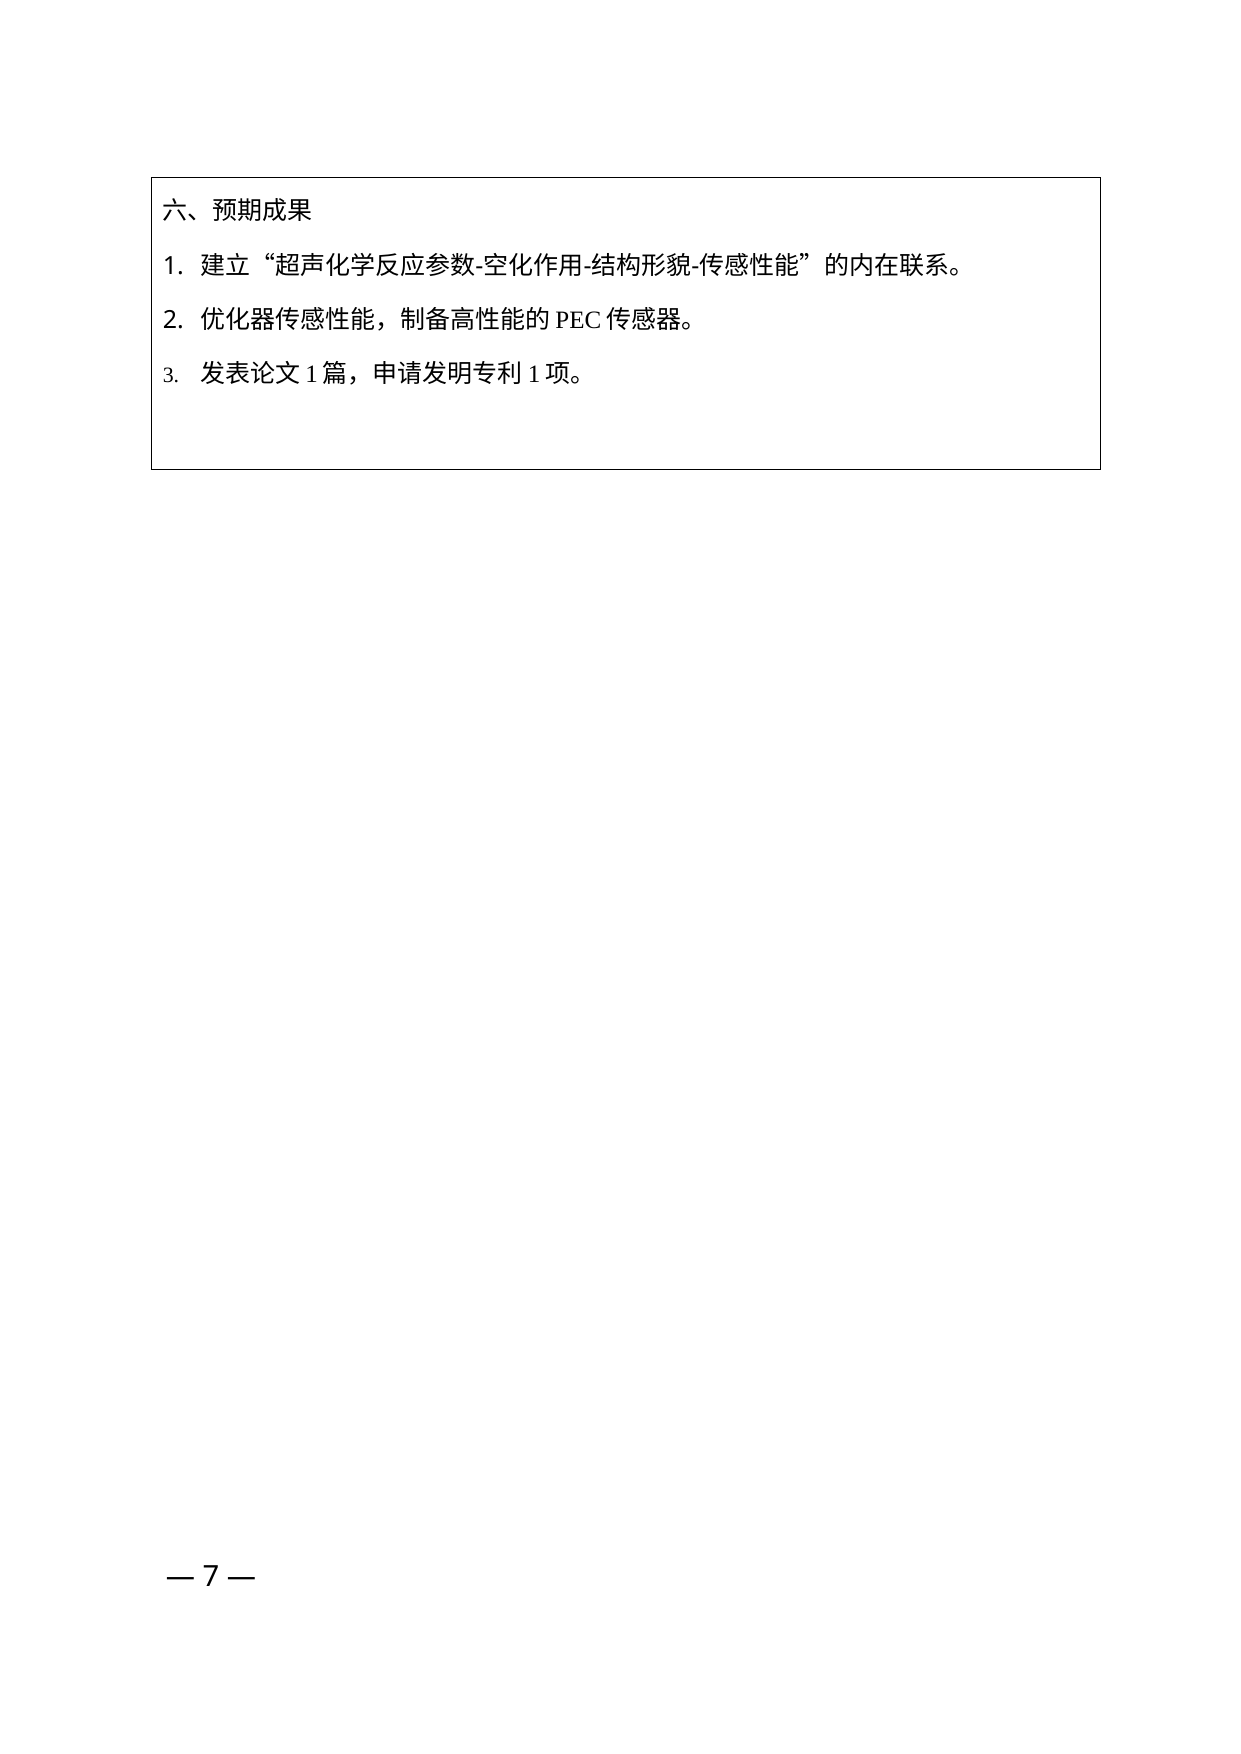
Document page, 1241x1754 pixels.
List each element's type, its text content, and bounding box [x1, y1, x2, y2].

table_cell 预期成果 建立“超声化学反应参数-空化作用-结构形貌-传感性能”的内在联系。 优化器传感性能，制备高性能的PEC传感器。 发表论文1篇，申请发明专利1项。 [152, 178, 1100, 469]
